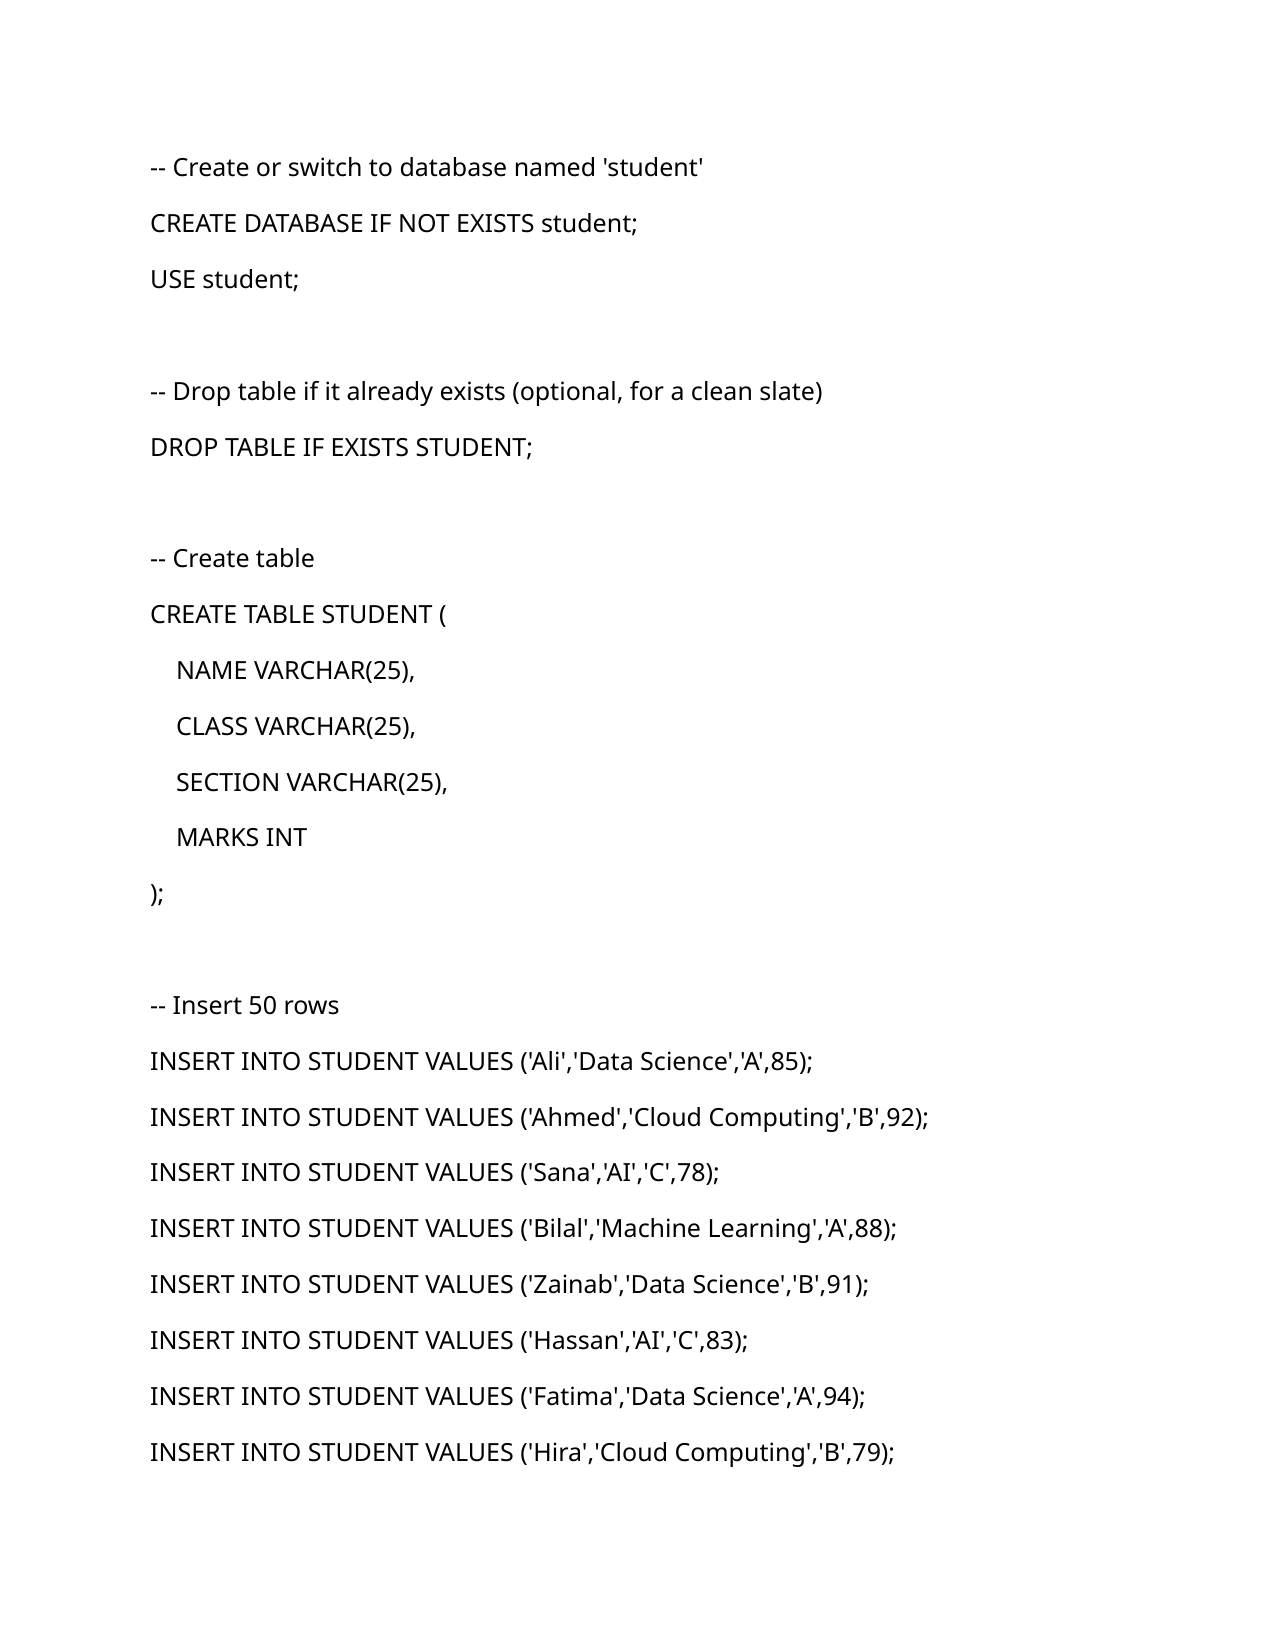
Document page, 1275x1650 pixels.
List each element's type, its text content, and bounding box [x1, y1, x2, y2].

text INSERT INTO STUDENT VALUES ('Hassan','AI','C',83); [150, 1322, 1125, 1357]
text ); [150, 876, 1125, 910]
text INSERT INTO STUDENT VALUES ('Fatima','Data Science','A',94); [150, 1378, 1125, 1412]
text CREATE TABLE STUDENT ( [150, 597, 1125, 631]
text INSERT INTO STUDENT VALUES ('Sana','AI','C',78); [150, 1155, 1125, 1189]
text NAME VARCHAR(25), [150, 652, 1125, 687]
text DROP TABLE IF EXISTS STUDENT; [150, 429, 1125, 463]
text INSERT INTO STUDENT VALUES ('Bilal','Machine Learning','A',88); [150, 1211, 1125, 1245]
text USE student; [150, 262, 1125, 296]
text -- Create table [150, 541, 1125, 575]
text CREATE DATABASE IF NOT EXISTS student; [150, 206, 1125, 240]
text -- Insert 50 rows [150, 987, 1125, 1022]
text -- Drop table if it already exists (optional, for a clean slate) [150, 373, 1125, 407]
text MARKS INT [150, 820, 1125, 854]
text INSERT INTO STUDENT VALUES ('Ali','Data Science','A',85); [150, 1043, 1125, 1077]
text CLASS VARCHAR(25), [150, 708, 1125, 742]
text INSERT INTO STUDENT VALUES ('Ahmed','Cloud Computing','B',92); [150, 1099, 1125, 1133]
text INSERT INTO STUDENT VALUES ('Zainab','Data Science','B',91); [150, 1267, 1125, 1301]
text INSERT INTO STUDENT VALUES ('Hira','Cloud Computing','B',79); [150, 1434, 1125, 1468]
text -- Create or switch to database named 'student' [150, 150, 1125, 184]
text SECTION VARCHAR(25), [150, 764, 1125, 798]
